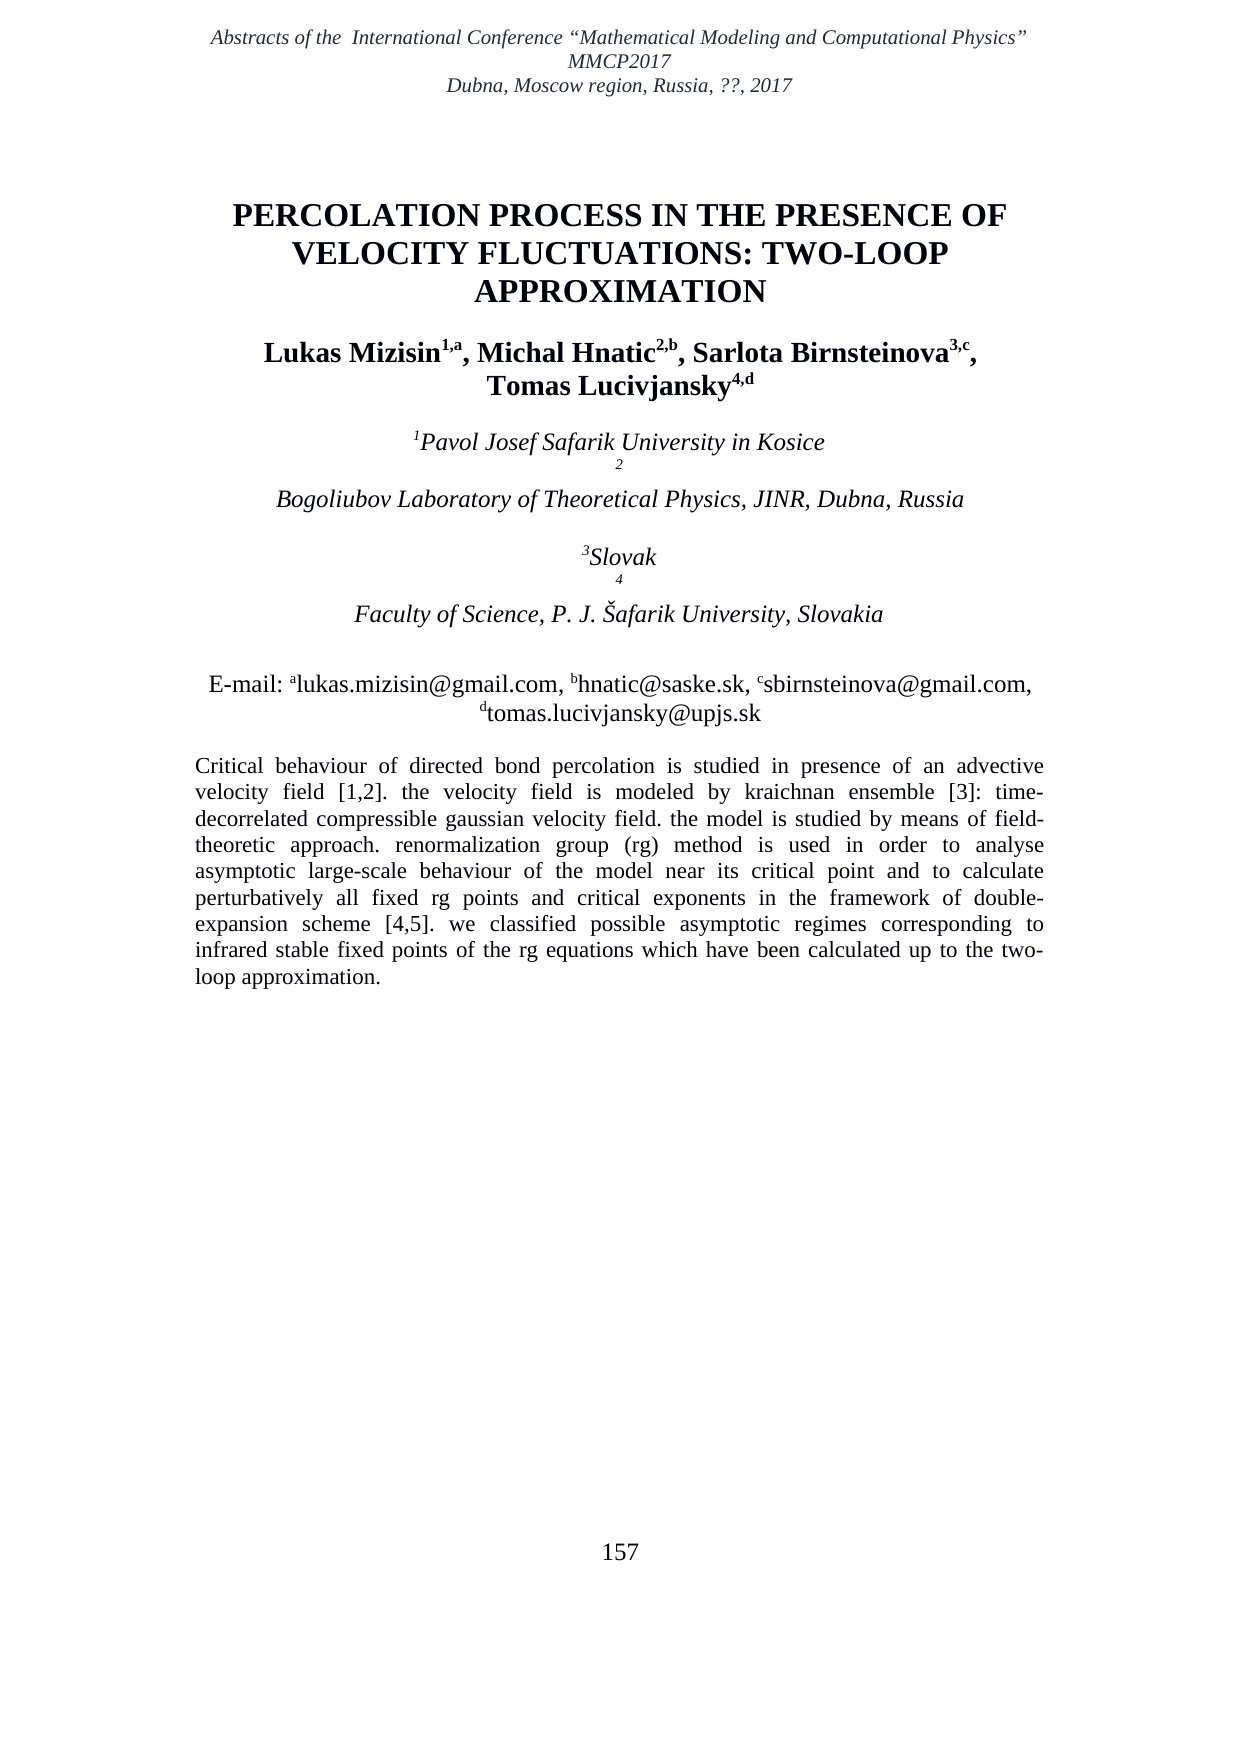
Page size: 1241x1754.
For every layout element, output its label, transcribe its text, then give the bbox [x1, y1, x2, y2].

text 2 Bogoliubov Laboratory of Theoretical Physics, JINR, Dubna, Russia [195, 456, 1045, 542]
text 1Pavol Josef Safarik University in Kosice [195, 427, 1045, 456]
text Critical behaviour of directed bond percolation is studied in presence of an advective velocity field [1,2]. the velocity field is modeled by kraichnan ensemble [3]: time-decorrelated compressible gaussian velocity field. the model is studied by means of field-theoretic approach. renormalization group (rg) method is used in order to analyse asymptotic large-scale behaviour of the model near its critical point and to calculate perturbatively all fixed rg points and critical exponents in the framework of double-expansion scheme [4,5]. we classified possible asymptotic regimes corresponding to infrared stable fixed points of the rg equations which have been calculated up to the two-loop approximation. [195, 752, 1045, 989]
text Lukas Mizisin1,a, Michal Hnatic2,b, Sarlota Birnsteinova3,c, Tomas Lucivjansky4,d [195, 335, 1045, 402]
title PERCOLATION PROCESS IN THE PRESENCE OF VELOCITY FLUCTUATIONS: TWO-LOOP APPROXIMATION [195, 195, 1045, 310]
text 3Slovak [195, 542, 1045, 571]
text E-mail: alukas.mizisin@gmail.com, bhnatic@saske.sk, csbirnsteinova@gmail.com, dtomas.lucivjansky@upjs.sk [195, 669, 1045, 727]
text 4 Faculty of Science, P. J. Šafarik University, Slovakia [195, 571, 1045, 657]
